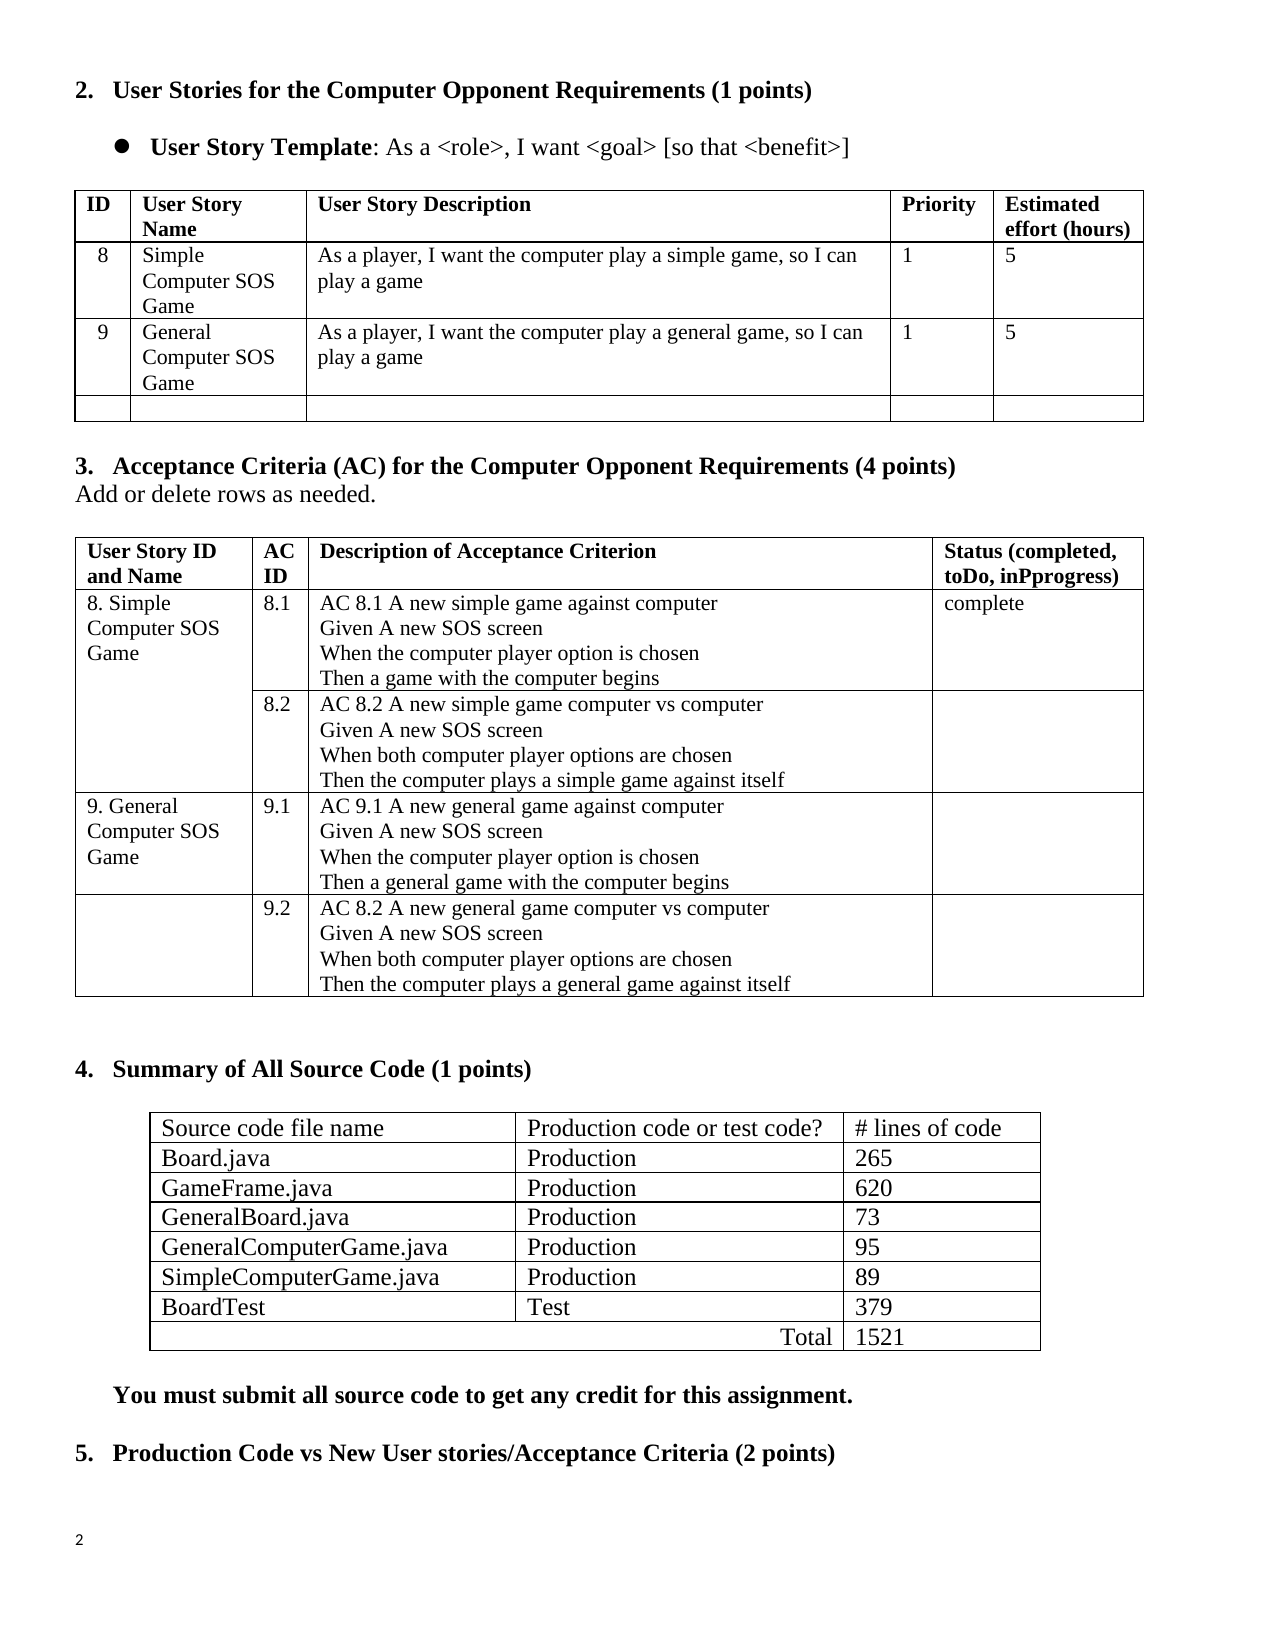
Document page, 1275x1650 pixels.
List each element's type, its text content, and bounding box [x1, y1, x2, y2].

table_cell 89 [844, 1262, 1040, 1291]
table_cell 9. General Computer SOS Game [76, 793, 252, 894]
list Acceptance Criteria (AC) for the Computer Opponent Requirements (4 points) [75, 451, 1200, 479]
table_cell AC 8.1 A new simple game against computer Given A new SOS screen When the computer player option is chosen Then a game with the computer begins [309, 590, 932, 690]
table_cell [891, 396, 993, 421]
list User Stories for the Computer Opponent Requirements (1 points) [75, 75, 1200, 104]
list User Story Template: As a <role>, I want <goal> [so that <benefit>] [112, 132, 1200, 161]
table_cell Board.java [151, 1143, 515, 1172]
table_cell [933, 895, 1143, 996]
table_cell 9.1 [253, 793, 308, 894]
list Summary of All Source Code (1 points) [75, 1054, 1200, 1083]
table_cell BoardTest [151, 1292, 515, 1321]
table_cell GeneralBoard.java [151, 1203, 515, 1231]
table_cell Production [516, 1203, 843, 1231]
table_header Source code file name [151, 1113, 515, 1142]
table_cell [131, 396, 306, 421]
table_cell 620 [844, 1173, 1040, 1201]
table_cell Test [516, 1292, 843, 1321]
table_header User Story Name [131, 191, 306, 241]
table_header User Story Description [307, 191, 890, 241]
table_cell As a player, I want the computer play a general game, so I can play a game [307, 319, 890, 395]
text Add or delete rows as needed. [75, 479, 1200, 508]
table_cell GeneralComputerGame.java [151, 1232, 515, 1261]
table_cell Production [516, 1173, 843, 1201]
table_cell 8 [76, 243, 130, 318]
table_cell AC 9.1 A new general game against computer Given A new SOS screen When the computer player option is chosen Then a general game with the computer begins [309, 793, 932, 894]
table_header User Story ID and Name [76, 538, 252, 588]
table_cell AC 8.2 A new general game computer vs computer Given A new SOS screen When both computer player options are chosen Then the computer plays a general game against itself [309, 895, 932, 996]
table_cell As a player, I want the computer play a simple game, so I can play a game [307, 243, 890, 318]
table_header Estimated effort (hours) [994, 191, 1143, 241]
table_cell 1 [891, 243, 993, 318]
table_cell [76, 895, 252, 996]
table_cell GameFrame.java [151, 1173, 515, 1201]
table_cell SimpleComputerGame.java [151, 1262, 515, 1291]
table_cell 8.2 [253, 691, 308, 792]
table_header Production code or test code? [516, 1113, 843, 1142]
table_cell 1521 [844, 1322, 1040, 1350]
table_header ID [76, 191, 130, 241]
table_header Description of Acceptance Criterion [309, 538, 932, 588]
table_cell 8.1 [253, 590, 308, 690]
table_cell 379 [844, 1292, 1040, 1321]
table_header Status (completed, toDo, inPprogress) [933, 538, 1143, 588]
text You must submit all source code to get any credit for this assignment. [112, 1380, 1200, 1409]
table_header Priority [891, 191, 993, 241]
table_cell complete [933, 590, 1143, 690]
table_cell [933, 691, 1143, 792]
table_cell General Computer SOS Game [131, 319, 306, 395]
table_cell Production [516, 1143, 843, 1172]
table_cell 9 [76, 319, 130, 395]
list Production Code vs New User stories/Acceptance Criteria (2 points) [75, 1438, 1200, 1466]
table_cell AC 8.2 A new simple game computer vs computer Given A new SOS screen When both computer player options are chosen Then the computer plays a simple game against itself [309, 691, 932, 792]
table_cell 5 [994, 319, 1143, 395]
table_cell 95 [844, 1232, 1040, 1261]
table_cell 1 [891, 319, 993, 395]
table_cell 5 [994, 243, 1143, 318]
table_header AC ID [253, 538, 308, 588]
table_cell [76, 396, 130, 421]
table_cell Simple Computer SOS Game [131, 243, 306, 318]
table_header # lines of code [844, 1113, 1040, 1142]
table_cell Production [516, 1232, 843, 1261]
table_cell Production [516, 1262, 843, 1291]
table_cell 8. Simple Computer SOS Game [76, 590, 252, 792]
table_cell Total [151, 1322, 843, 1350]
table_cell [994, 396, 1143, 421]
table_cell [933, 793, 1143, 894]
table_cell 9.2 [253, 895, 308, 996]
table_cell 73 [844, 1203, 1040, 1231]
table_cell [307, 396, 890, 421]
table_cell 265 [844, 1143, 1040, 1172]
